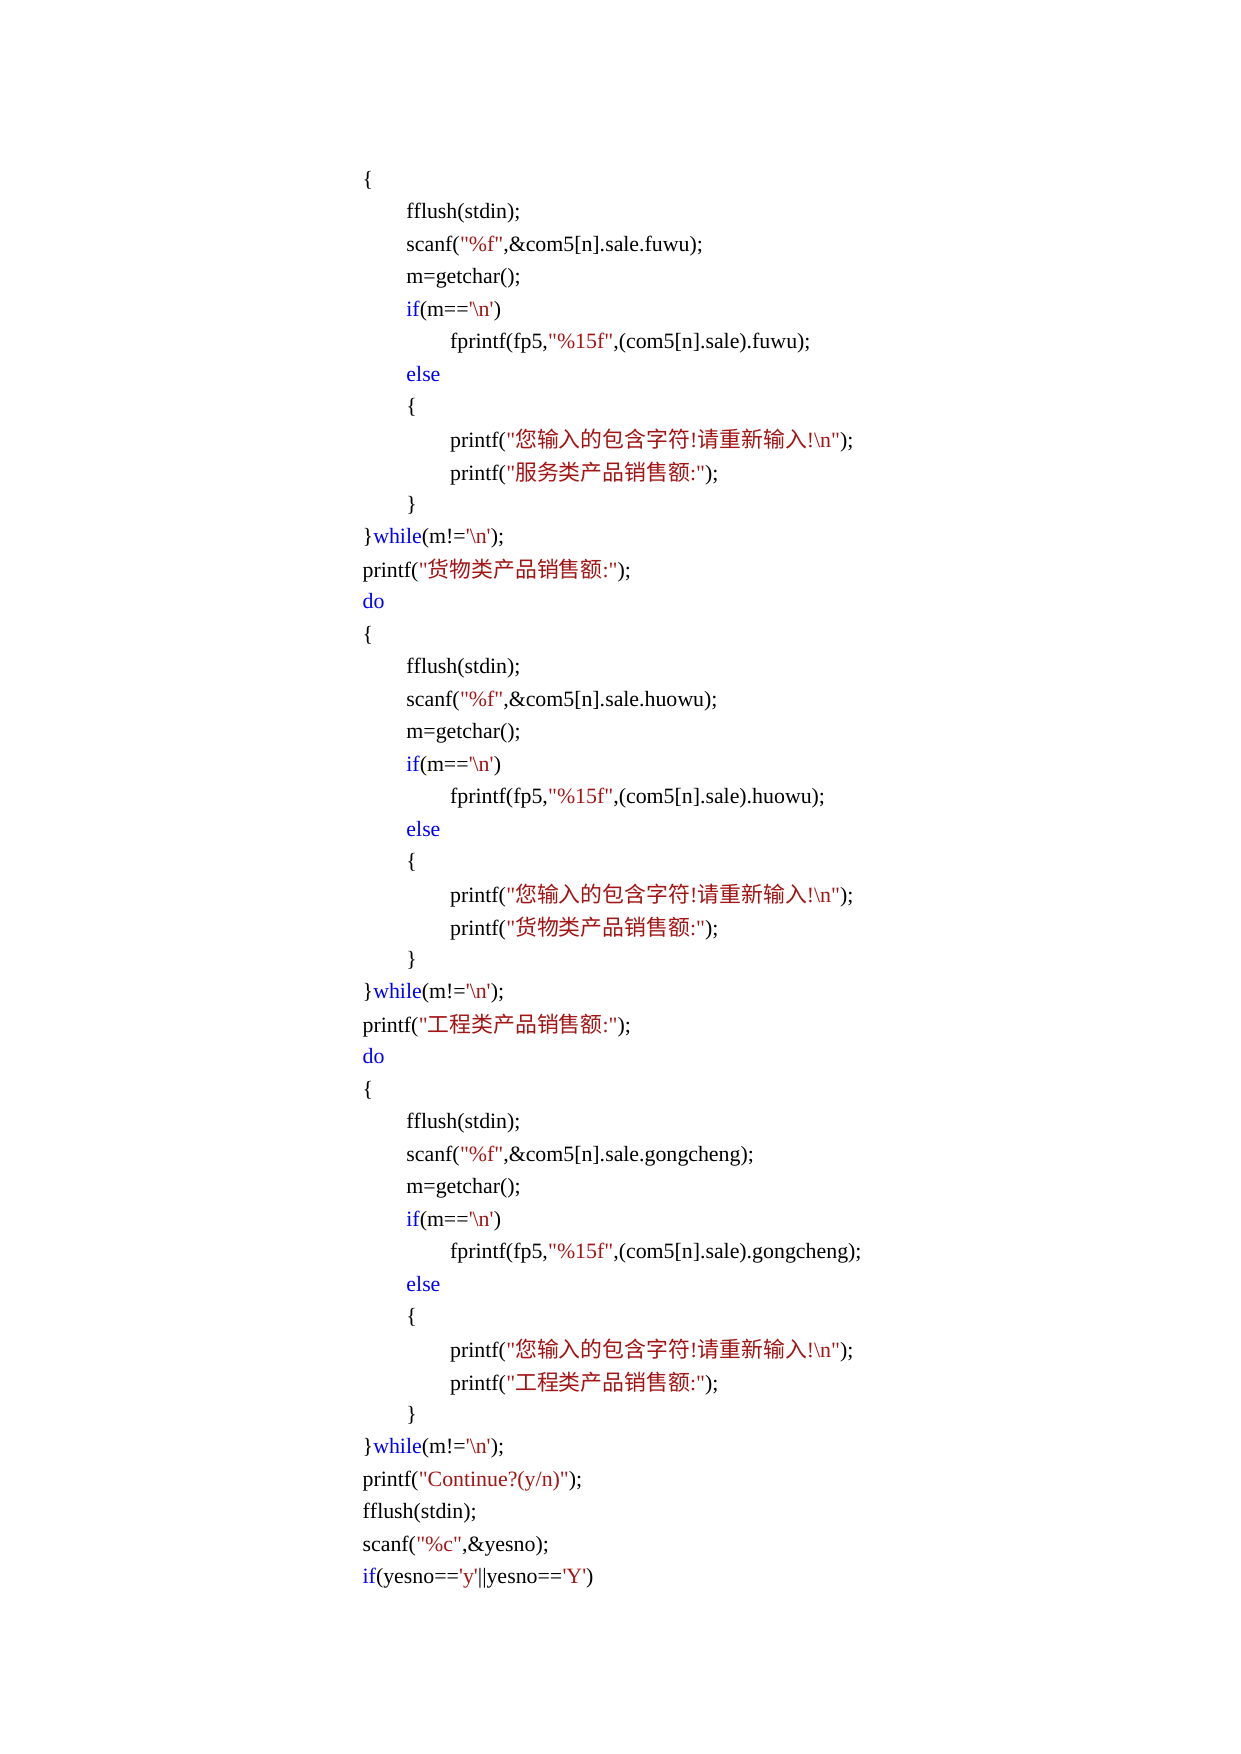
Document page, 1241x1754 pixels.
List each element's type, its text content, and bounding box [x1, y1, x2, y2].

text { [187, 389, 1053, 422]
text if(m=='\n') [187, 747, 1053, 779]
text scanf("%f",&com5[n].sale.huowu); [187, 682, 1053, 714]
text if(yesno=='y'||yesno=='Y') [187, 1559, 1053, 1592]
text }while(m!='\n'); [187, 974, 1053, 1007]
text do [187, 584, 1053, 617]
text printf("工程类产品销售额:"); [187, 1364, 1053, 1397]
text { [187, 844, 1053, 877]
text { [187, 1072, 1053, 1104]
text m=getchar(); [187, 259, 1053, 292]
text m=getchar(); [187, 714, 1053, 747]
text printf("货物类产品销售额:"); [187, 909, 1053, 942]
text { [187, 617, 1053, 649]
text printf("您输入的包含字符!请重新输入!\n"); [187, 422, 1053, 454]
text { [187, 1299, 1053, 1332]
text else [187, 357, 1053, 389]
text else [187, 1267, 1053, 1299]
text m=getchar(); [187, 1169, 1053, 1202]
text fprintf(fp5,"%15f",(com5[n].sale).gongcheng); [187, 1234, 1053, 1267]
text if(m=='\n') [187, 1202, 1053, 1234]
text } [187, 1397, 1053, 1429]
text { [187, 162, 1053, 194]
text printf("工程类产品销售额:"); [187, 1007, 1053, 1039]
text printf("您输入的包含字符!请重新输入!\n"); [187, 1332, 1053, 1364]
text printf("货物类产品销售额:"); [187, 552, 1053, 584]
text if(m=='\n') [187, 292, 1053, 324]
text fprintf(fp5,"%15f",(com5[n].sale).huowu); [187, 779, 1053, 812]
text fflush(stdin); [187, 1104, 1053, 1137]
text }while(m!='\n'); [187, 519, 1053, 552]
text scanf("%c",&yesno); [187, 1527, 1053, 1559]
text scanf("%f",&com5[n].sale.fuwu); [187, 227, 1053, 259]
text do [187, 1039, 1053, 1072]
text printf("服务类产品销售额:"); [187, 454, 1053, 487]
text printf("您输入的包含字符!请重新输入!\n"); [187, 877, 1053, 909]
text fflush(stdin); [187, 649, 1053, 682]
text printf("Continue?(y/n)"); [187, 1462, 1053, 1494]
text fflush(stdin); [187, 194, 1053, 227]
text scanf("%f",&com5[n].sale.gongcheng); [187, 1137, 1053, 1169]
text else [187, 812, 1053, 844]
text } [187, 942, 1053, 974]
text } [187, 487, 1053, 519]
text fprintf(fp5,"%15f",(com5[n].sale).fuwu); [187, 324, 1053, 357]
text fflush(stdin); [187, 1494, 1053, 1527]
text }while(m!='\n'); [187, 1429, 1053, 1462]
